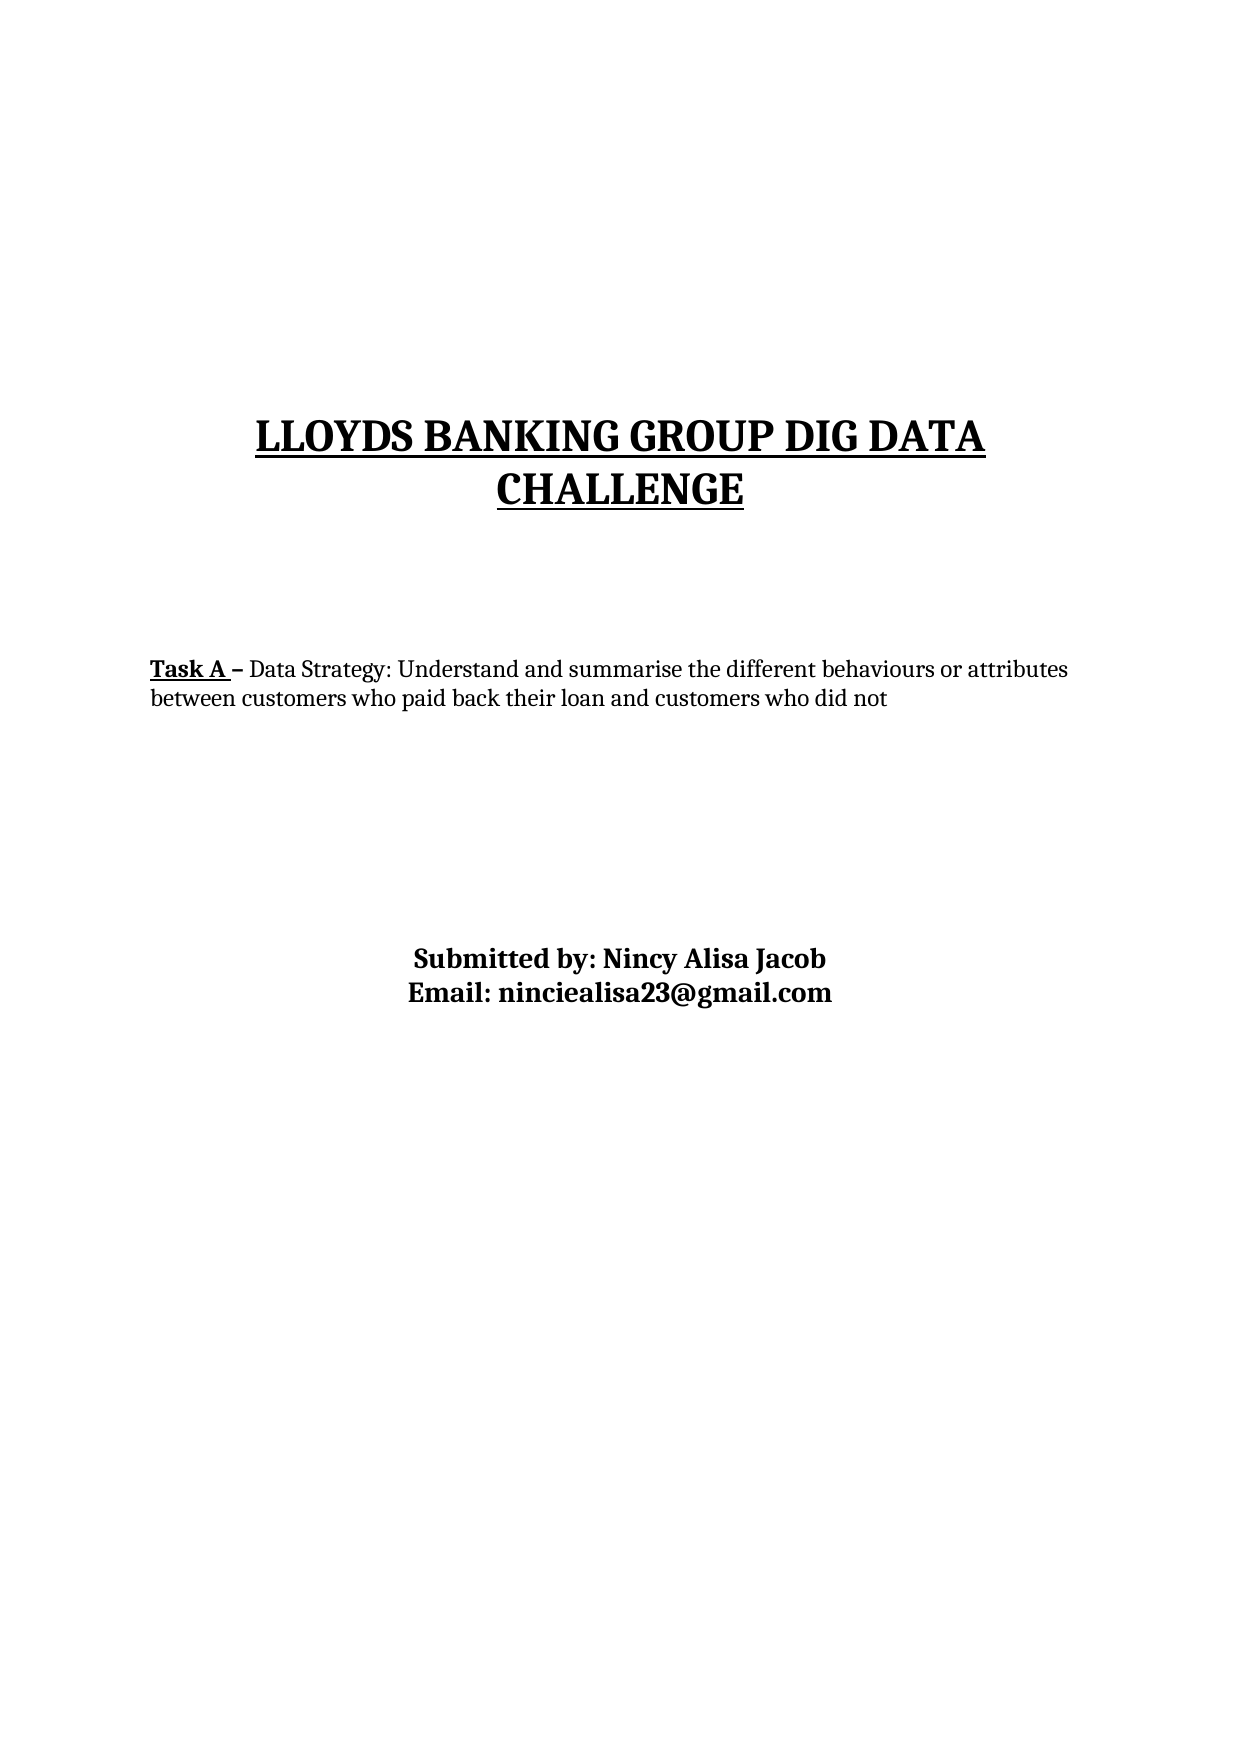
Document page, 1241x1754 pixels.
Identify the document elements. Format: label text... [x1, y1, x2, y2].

text Task A – Data Strategy: Understand and summarise the different behaviours or attributes between customers who paid back their loan and customers who did not [150, 655, 1090, 712]
text Email: ninciealisa23@gmail.com [150, 976, 1090, 1009]
text Submitted by: Nincy Alisa Jacob [150, 942, 1090, 976]
text LLOYDS BANKING GROUP DIG DATA CHALLENGE [150, 411, 1090, 516]
